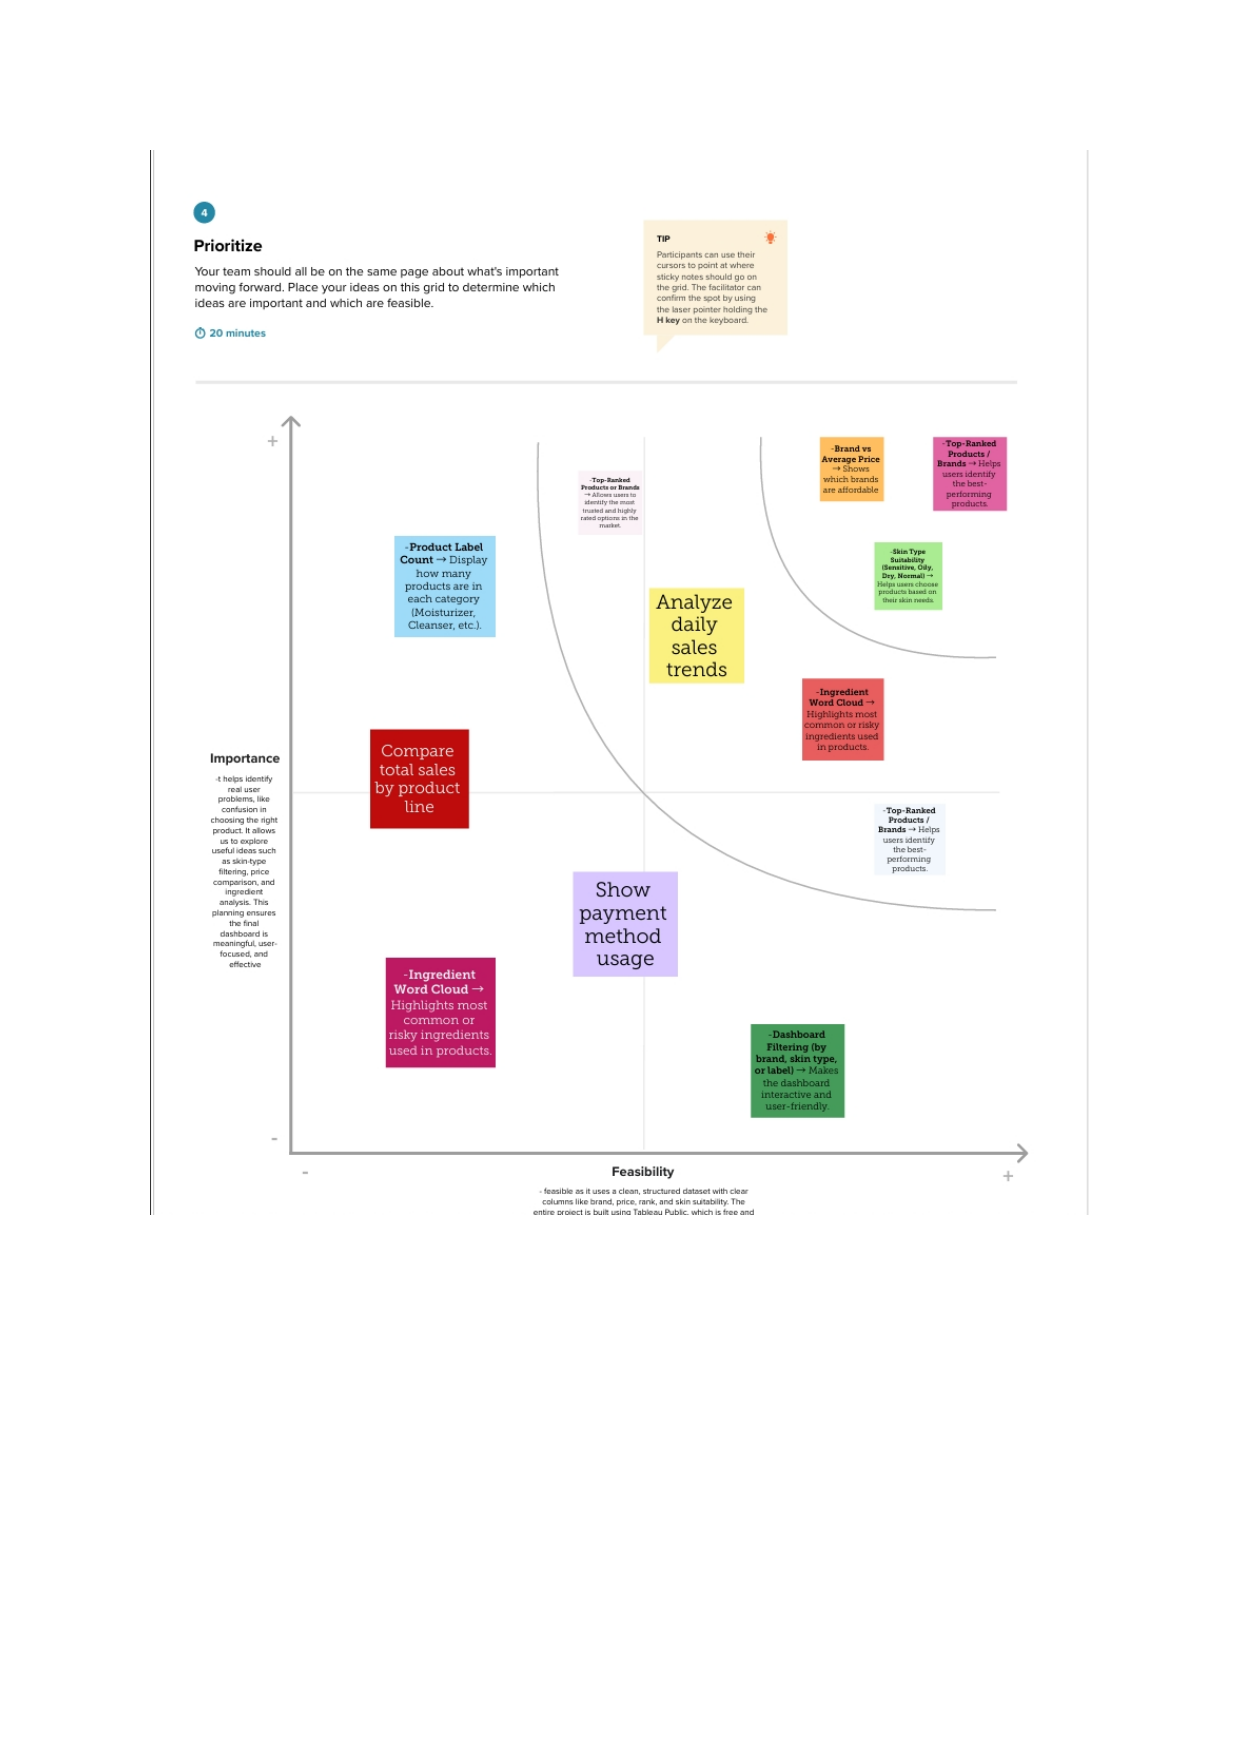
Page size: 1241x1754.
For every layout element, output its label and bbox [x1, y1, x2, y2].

picture [150, 150, 1090, 1215]
